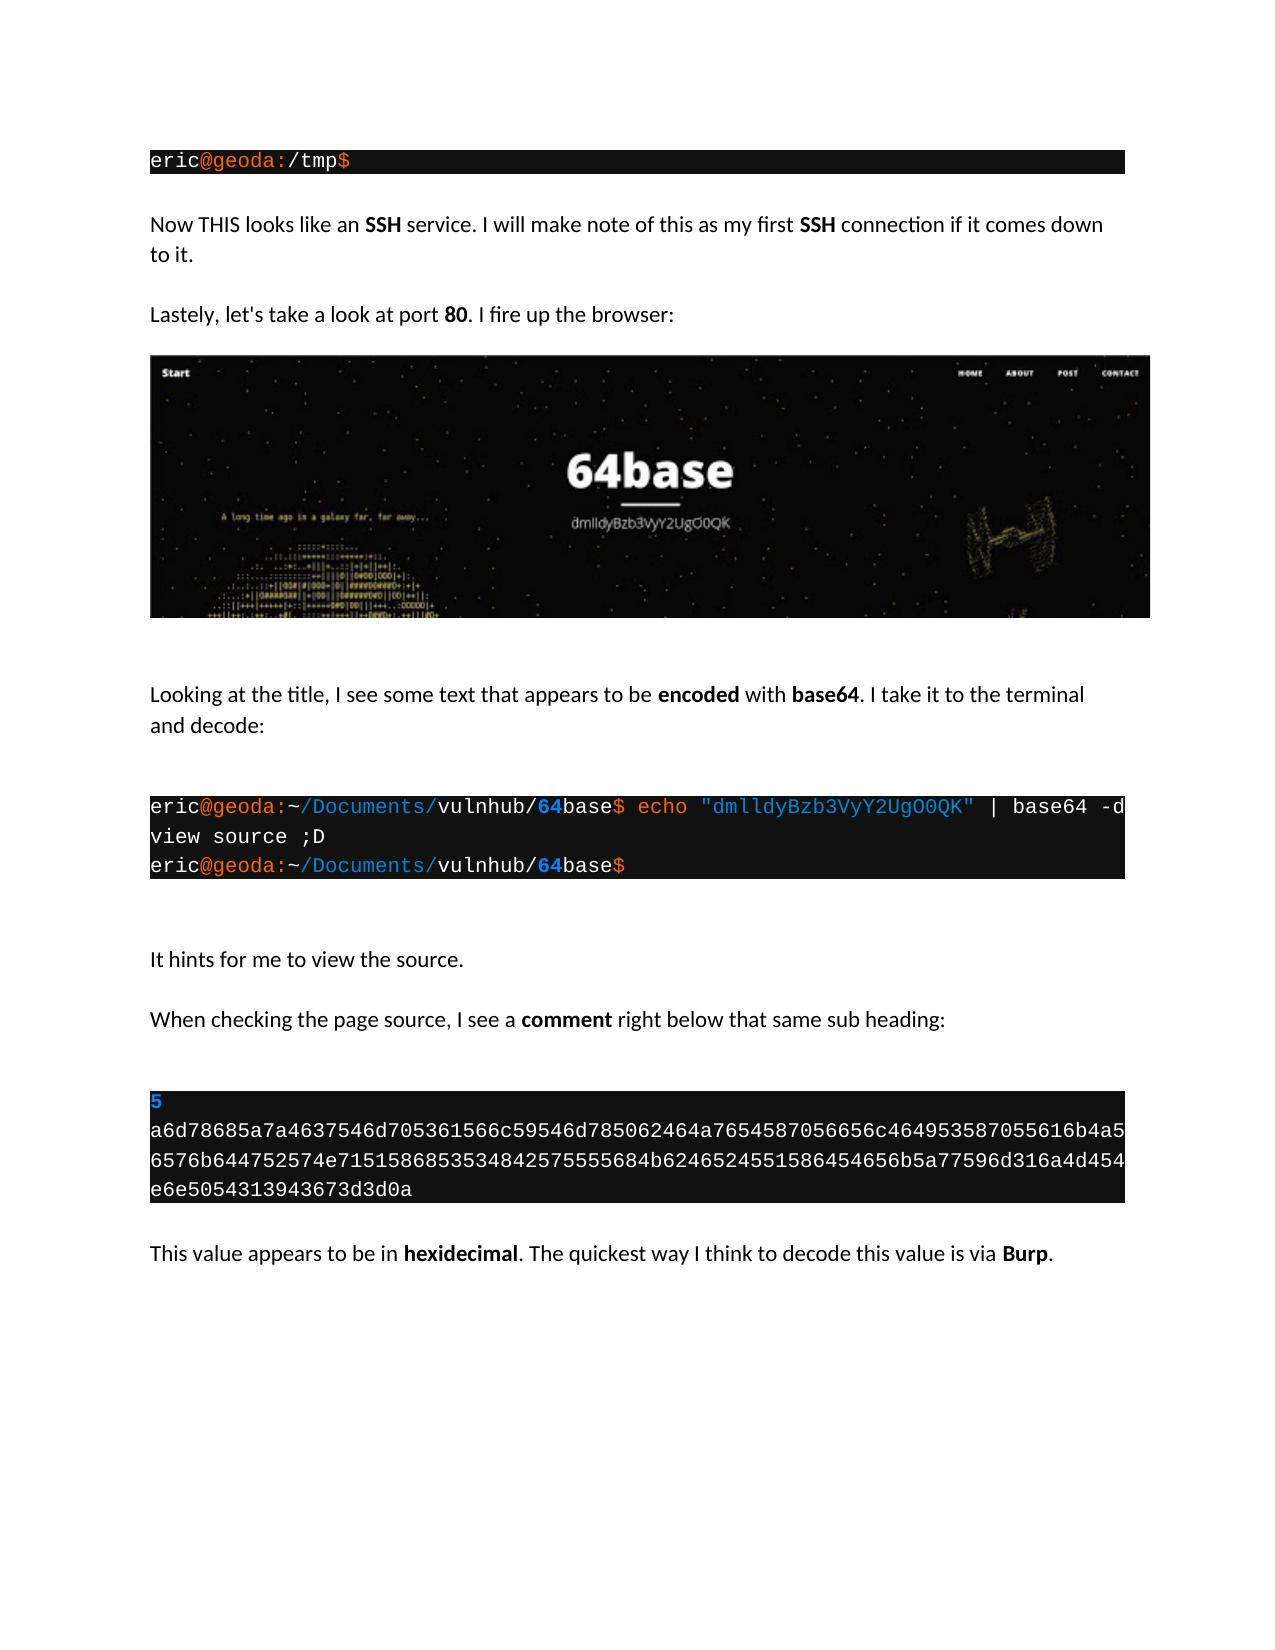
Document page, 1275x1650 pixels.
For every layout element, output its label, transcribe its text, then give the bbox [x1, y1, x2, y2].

text This value appears to be in hexidecimal. The quickest way I think to decode this value is via Burp. [150, 1209, 1125, 1267]
text Looking at the title, I see some text that appears to be encoded with base64. I take it to the terminal and decode: [150, 620, 1125, 769]
text eric@geoda:~/Documents/vulnhub/64base$ [150, 855, 1125, 879]
text eric@geoda:~/Documents/vulnhub/64base$ echo "dmlldyBzb3VyY2UgO0QK" | base64 -d [150, 796, 1125, 820]
picture [150, 355, 1150, 618]
text It hints for me to view the source. When checking the page source, I see a comment right below that same sub heading: [150, 885, 1125, 1064]
text Now THIS looks like an SSH service. I will make note of this as my first SSH connection if it comes down to it. Lastely, let's take a look at port 80. I fire up the browser: [150, 179, 1125, 328]
text 5a6d78685a7a4637546d705361566c59546d785062464a7654587056656c464953587055616b4a56576b644752574e7151586853534842575555684b6246524551586454656b5a77596d316a4d454e6e5054313943673d3d0a [150, 1091, 1125, 1203]
text view source ;D [150, 826, 1125, 849]
text eric@geoda:/tmp$ [150, 150, 1125, 174]
